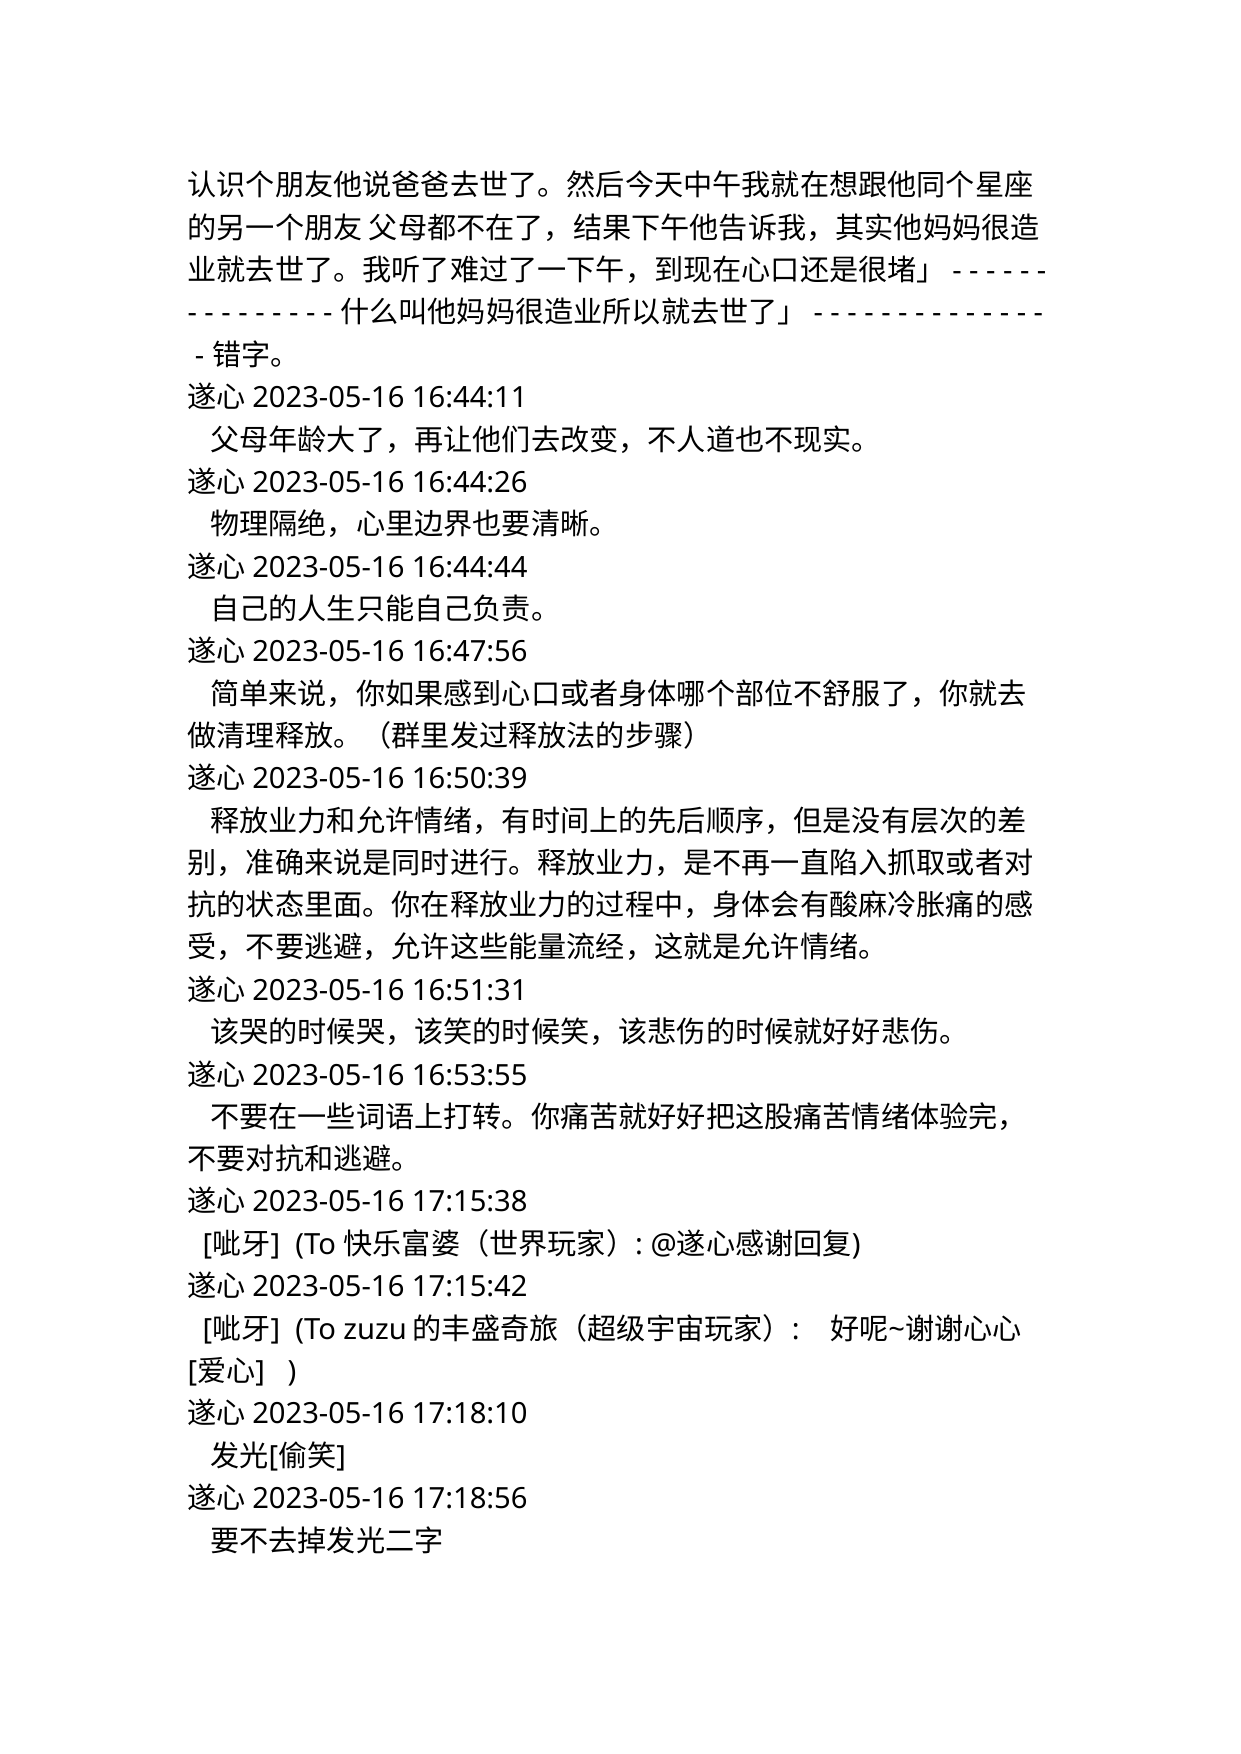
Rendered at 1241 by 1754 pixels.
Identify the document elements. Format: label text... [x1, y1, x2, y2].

text 遂心 2023-05-16 17:15:42 [187, 1263, 1053, 1305]
text 遂心 2023-05-16 16:51:31 [187, 966, 1053, 1009]
text 要不去掉发光二字 [187, 1517, 1053, 1559]
text 该哭的时候哭，该笑的时候笑，该悲伤的时候就好好悲伤。 [187, 1009, 1053, 1051]
text 遂心 2023-05-16 16:53:55 [187, 1051, 1053, 1093]
text 遂心 2023-05-16 16:44:44 [187, 543, 1053, 586]
text 遂心 2023-05-16 17:15:38 [187, 1178, 1053, 1220]
text 自己的人生只能自己负责。 [187, 586, 1053, 628]
text 物理隔绝，心里边界也要清晰。 [187, 501, 1053, 543]
text 不要在一些词语上打转。你痛苦就好好把这股痛苦情绪体验完，不要对抗和逃避。 [187, 1093, 1053, 1178]
text 遂心 2023-05-16 16:50:39 [187, 755, 1053, 797]
text 父母年龄大了，再让他们去改变，不人道也不现实。 [187, 416, 1053, 458]
text 遂心 2023-05-16 16:44:26 [187, 458, 1053, 501]
text [呲牙] (To zuzu的丰盛奇旅（超级宇宙玩家）: 好呢~谢谢心心[爱心] ) [187, 1305, 1053, 1390]
text 遂心 2023-05-16 17:18:10 [187, 1390, 1053, 1432]
text [呲牙] (To 快乐富婆（世界玩家）: @遂心感谢回复) [187, 1220, 1053, 1263]
text 遂心 2023-05-16 16:47:56 [187, 628, 1053, 670]
text 遂心 2023-05-16 16:44:11 [187, 374, 1053, 416]
text 遂心 2023-05-16 17:18:56 [187, 1475, 1053, 1517]
text 释放业力和允许情绪，有时间上的先后顺序，但是没有层次的差别，准确来说是同时进行。释放业力，是不再一直陷入抓取或者对抗的状态里面。你在释放业力的过程中，身体会有酸麻冷胀痛的感受，不要逃避，允许这些能量流经，这就是允许情绪。 [187, 797, 1053, 966]
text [187, 162, 1053, 374]
text 简单来说，你如果感到心口或者身体哪个部位不舒服了，你就去做清理释放。（群里发过释放法的步骤） [187, 670, 1053, 755]
text 发光[偷笑] [187, 1432, 1053, 1475]
